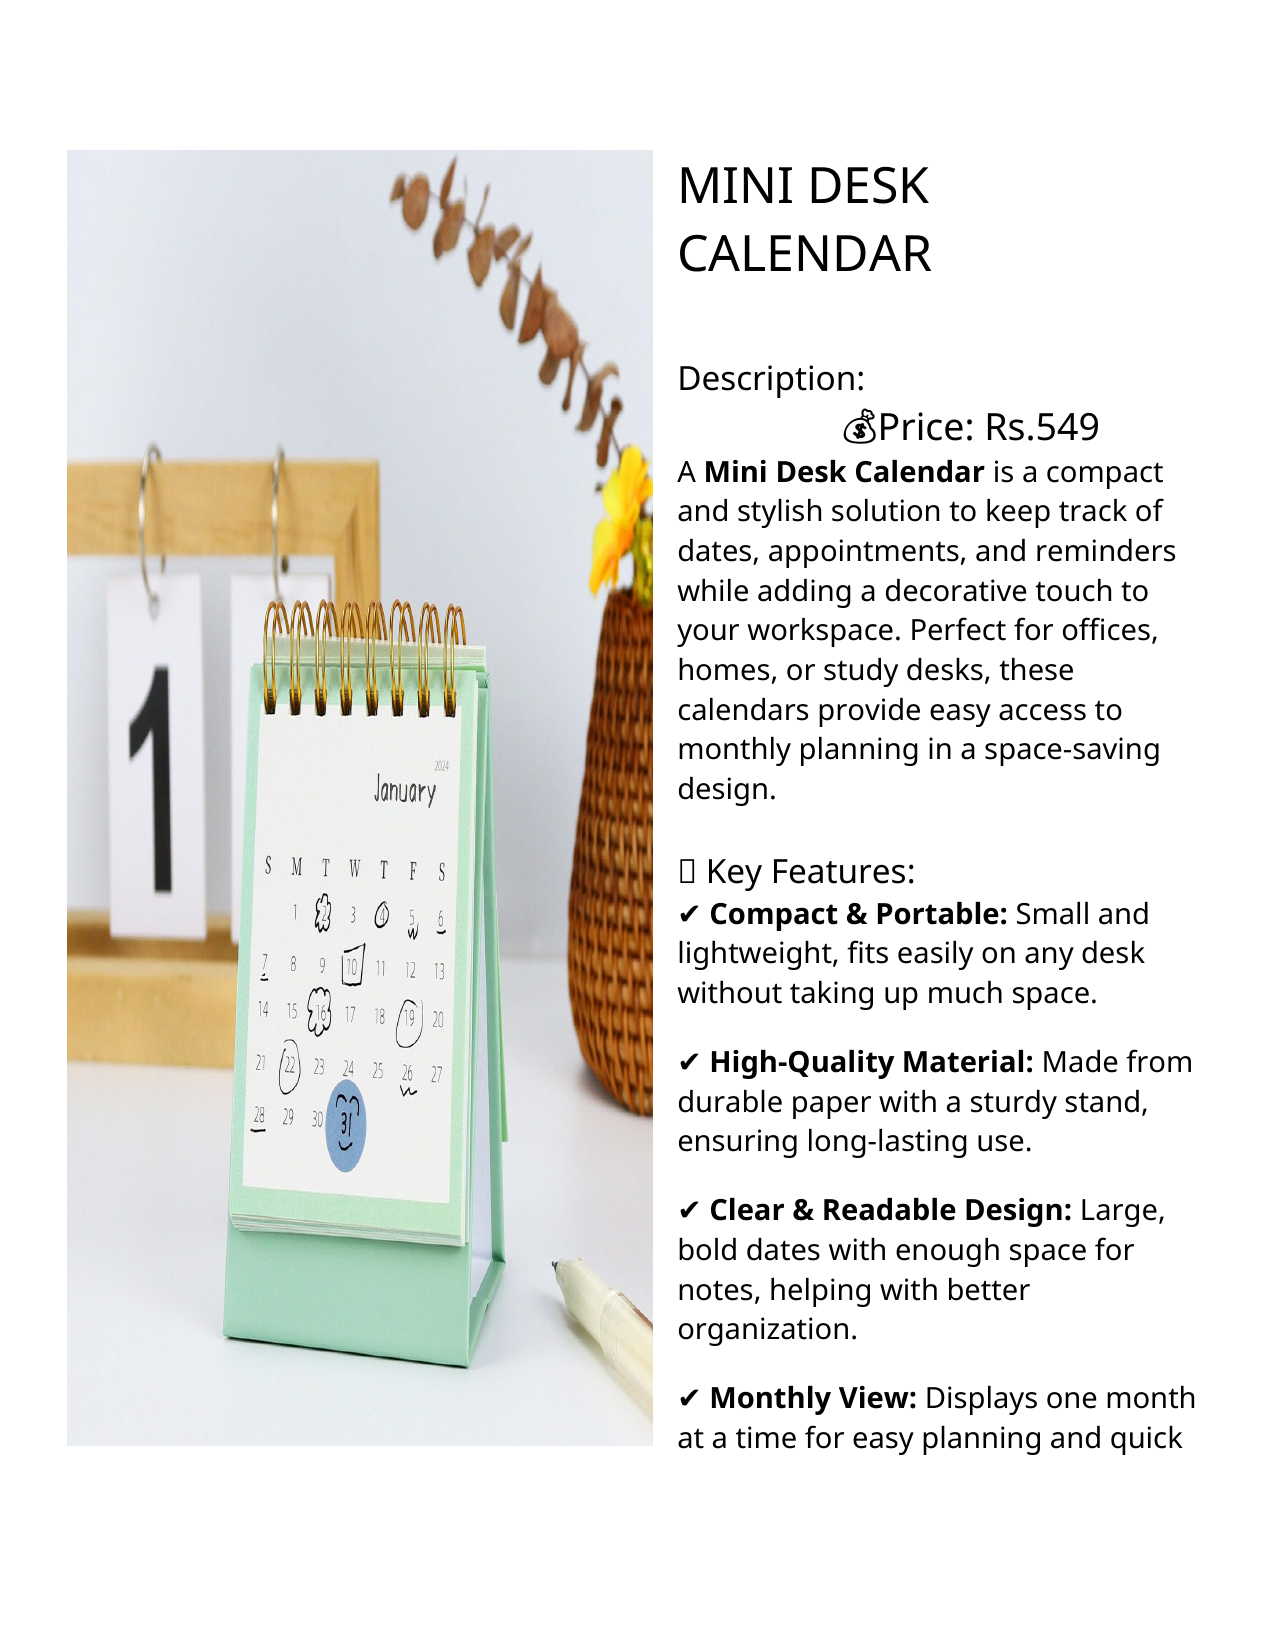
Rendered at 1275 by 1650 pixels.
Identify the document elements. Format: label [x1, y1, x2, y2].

table_header [56, 150, 666, 1457]
picture [67, 150, 653, 1446]
table_header [666, 150, 1209, 1457]
